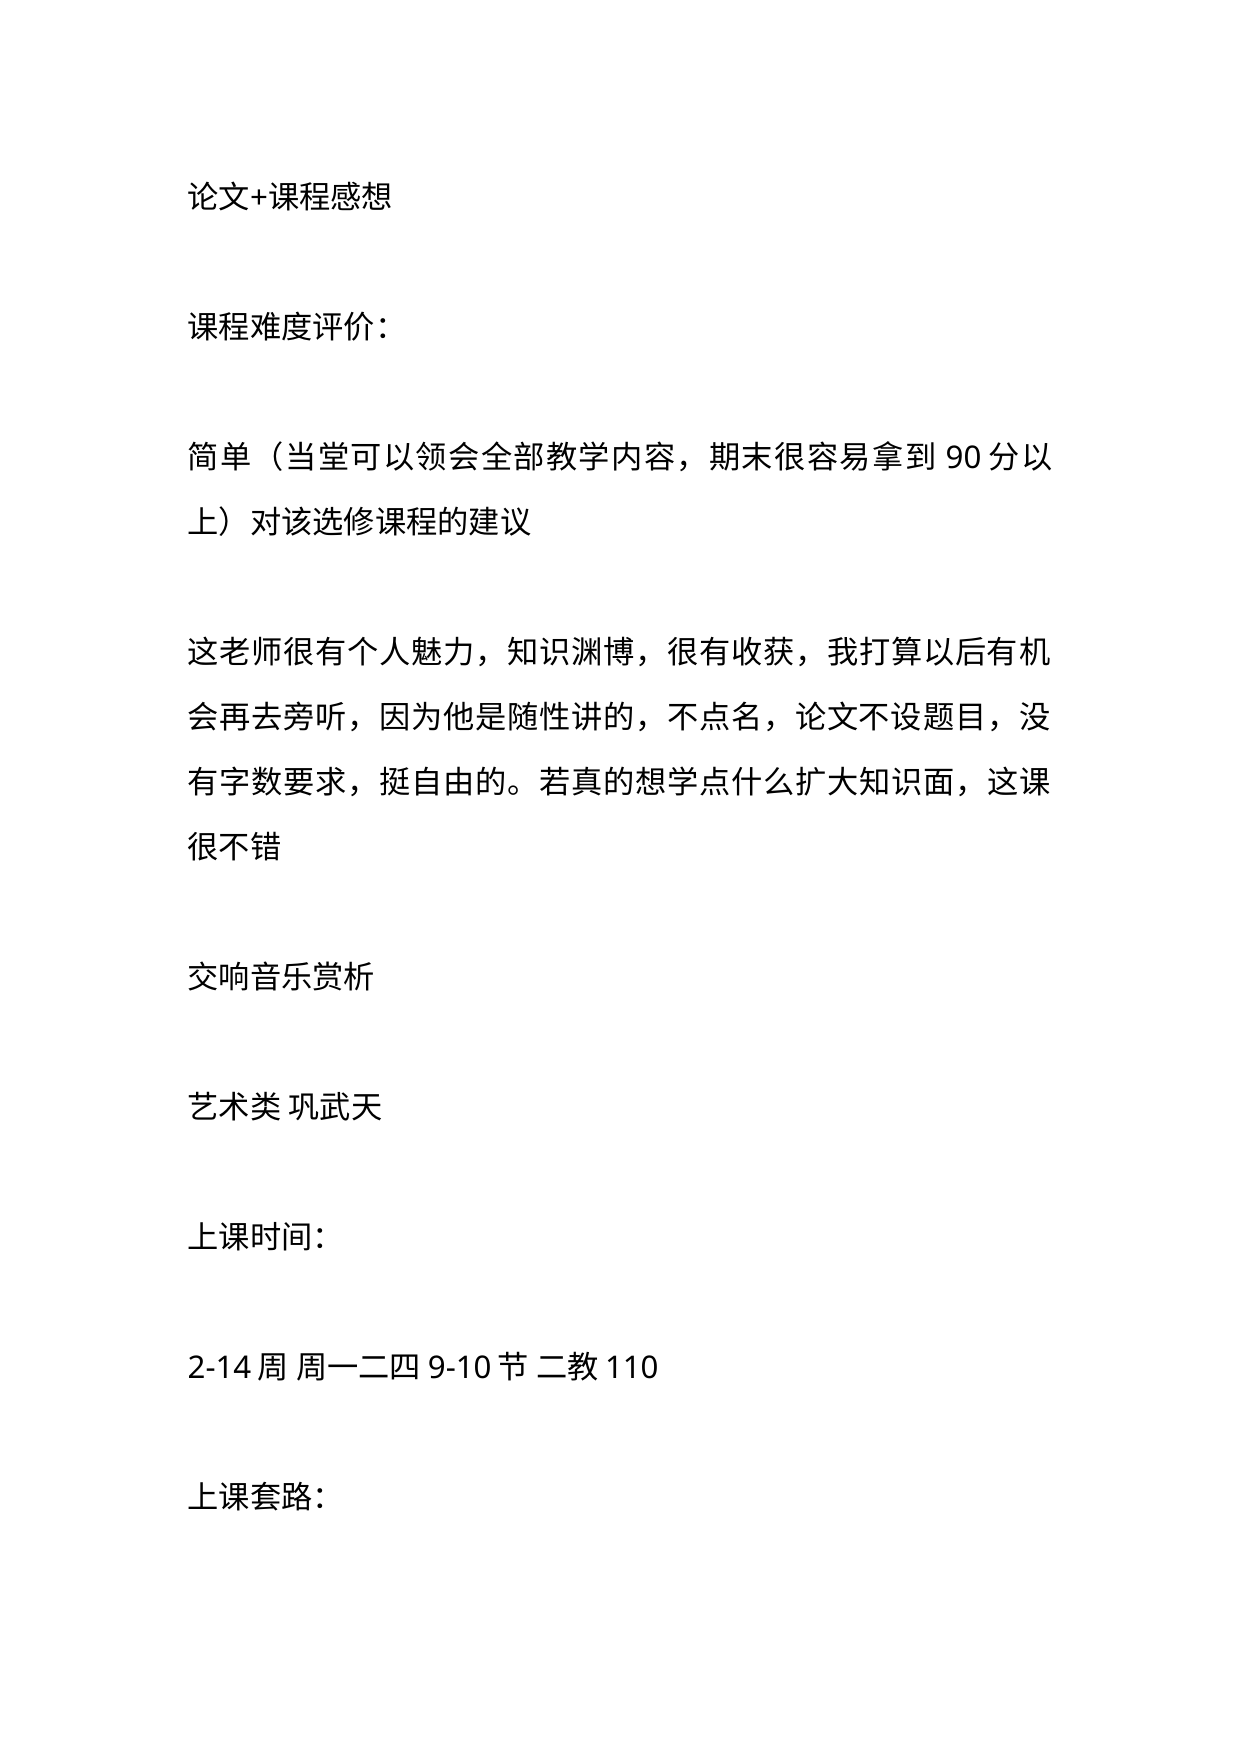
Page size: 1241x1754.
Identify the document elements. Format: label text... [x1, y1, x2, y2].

text 论文+课程感想 [187, 162, 1053, 227]
text 2-14周 周一二四 9-10节 二教110 [187, 1332, 1053, 1397]
text 艺术类 巩武天 [187, 1072, 1053, 1137]
text 这老师很有个人魅力，知识渊博，很有收获，我打算以后有机会再去旁听，因为他是随性讲的，不点名，论文不设题目，没有字数要求，挺自由的。若真的想学点什么扩大知识面，这课很不错 [187, 617, 1053, 877]
text 简单（当堂可以领会全部教学内容，期末很容易拿到90分以上）对该选修课程的建议 [187, 422, 1053, 552]
text 上课套路： [187, 1462, 1053, 1527]
text 交响音乐赏析 [187, 942, 1053, 1007]
text 课程难度评价： [187, 292, 1053, 357]
text 上课时间： [187, 1202, 1053, 1267]
